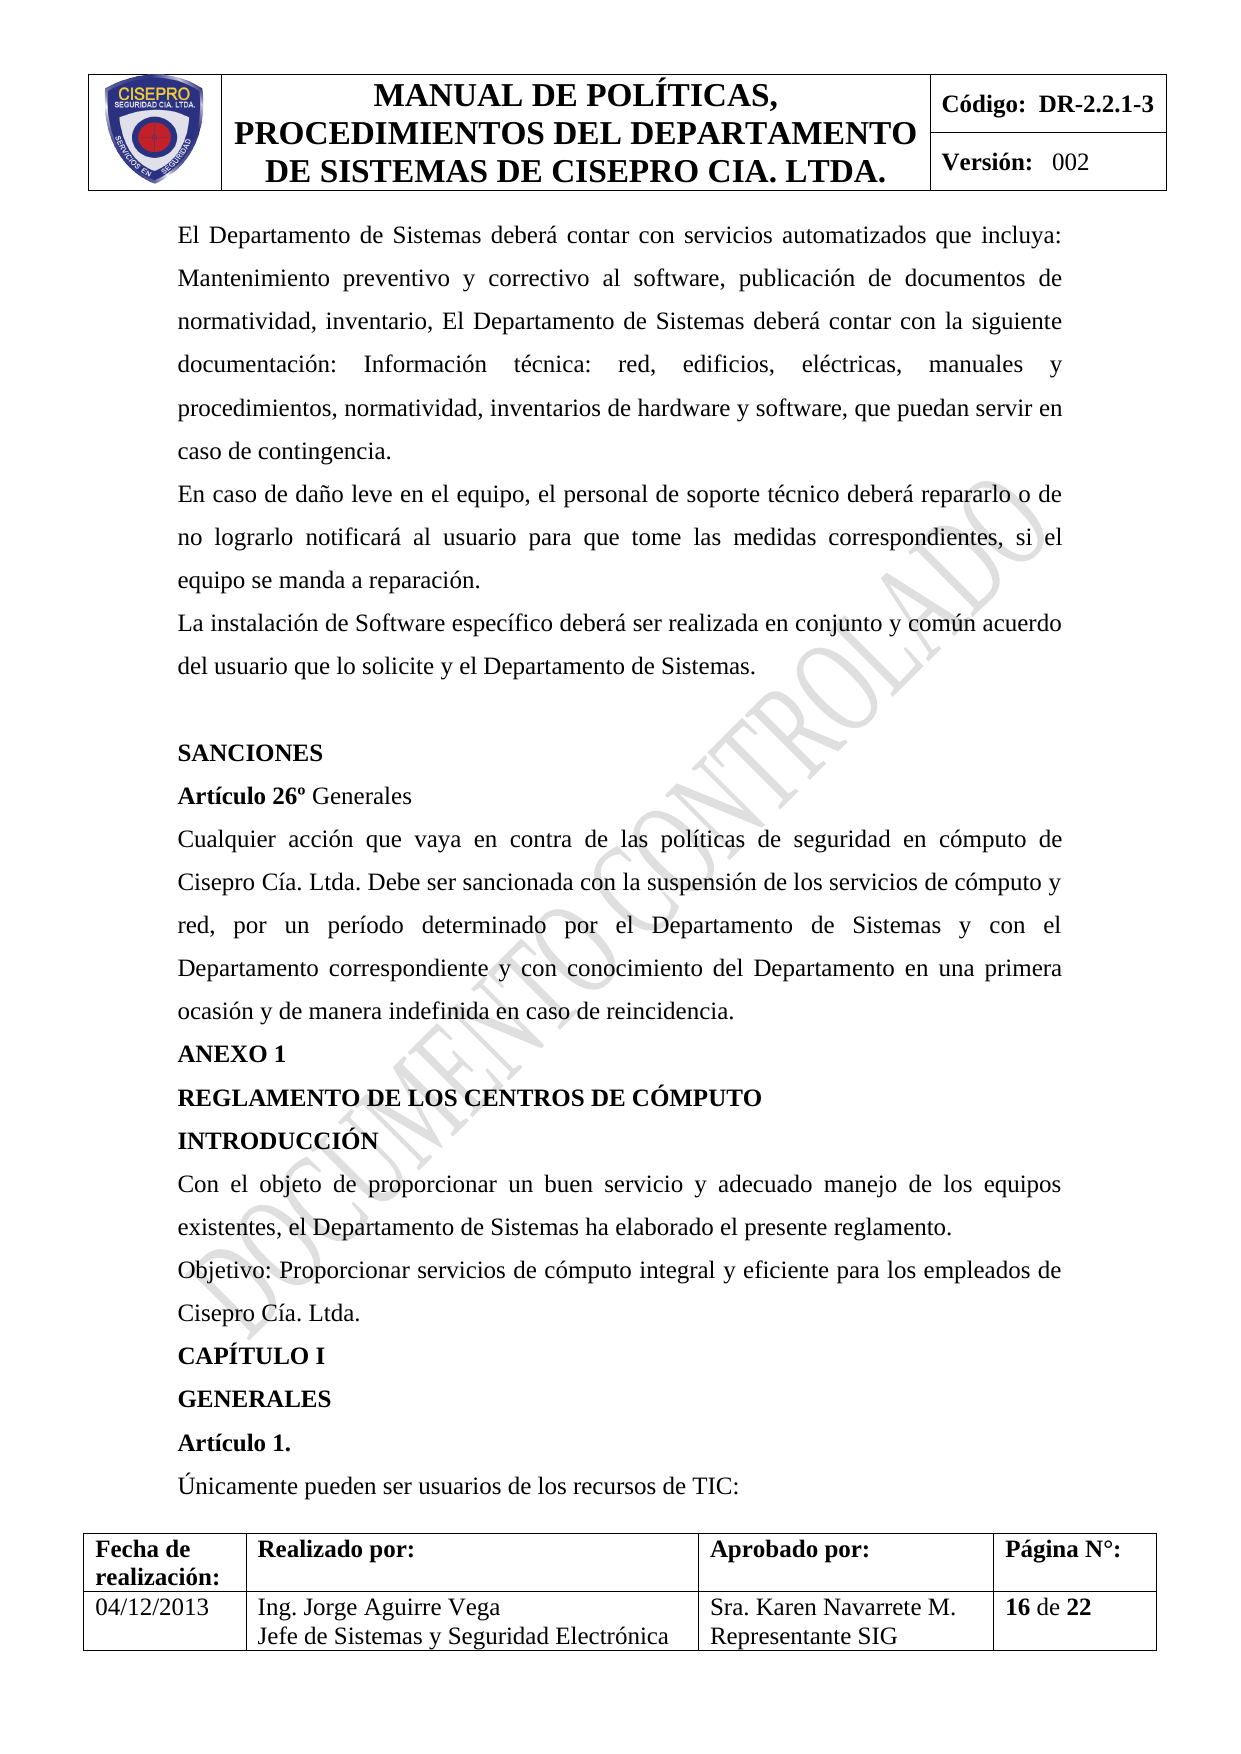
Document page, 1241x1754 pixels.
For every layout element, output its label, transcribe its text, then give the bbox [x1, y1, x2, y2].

text Cualquier acción que vaya en contra de las políticas de seguridad en cómputo de Cisepro Cía. Ltda. Debe ser sancionada con la suspensión de los servicios de cómputo y red, por un período determinado por el Departamento de Sistemas y con el Departamento correspondiente y con conocimiento del Departamento en una primera ocasión y de manera indefinida en caso de reincidencia. [177, 824, 1063, 1025]
text Artículo 1. [177, 1428, 1063, 1456]
text El Departamento de Sistemas deberá contar con servicios automatizados que incluya: Mantenimiento preventivo y correctivo al software, publicación de documentos de normatividad, inventario, El Departamento de Sistemas deberá contar con la siguiente documentación: Información técnica: red, edificios, eléctricas, manuales y procedimientos, normatividad, inventarios de hardware y software, que puedan servir en caso de contingencia. [177, 220, 1063, 464]
text La instalación de Software específico deberá ser realizada en conjunto y común acuerdo del usuario que lo solicite y el Departamento de Sistemas. [177, 608, 1063, 680]
text Objetivo: Proporcionar servicios de cómputo integral y eficiente para los empleados de Cisepro Cía. Ltda. [177, 1255, 1063, 1327]
text GENERALES [177, 1384, 1063, 1413]
text REGLAMENTO DE LOS CENTROS DE CÓMPUTO [177, 1083, 1063, 1111]
text INTRODUCCIÓN [177, 1126, 1063, 1154]
text ANEXO 1 [177, 1039, 1063, 1068]
text En caso de daño leve en el equipo, el personal de soporte técnico deberá repararlo o de no lograrlo notificará al usuario para que tome las medidas correspondientes, si el equipo se manda a reparación. [177, 479, 1063, 594]
text Artículo 26º Generales [177, 781, 1063, 809]
text SANCIONES [177, 738, 1063, 766]
text Con el objeto de proporcionar un buen servicio y adecuado manejo de los equipos existentes, el Departamento de Sistemas ha elaborado el presente reglamento. [177, 1169, 1063, 1241]
text Únicamente pueden ser usuarios de los recursos de TIC: [177, 1471, 1063, 1499]
text CAPÍTULO I [177, 1341, 1063, 1370]
picture [104, 74, 205, 184]
